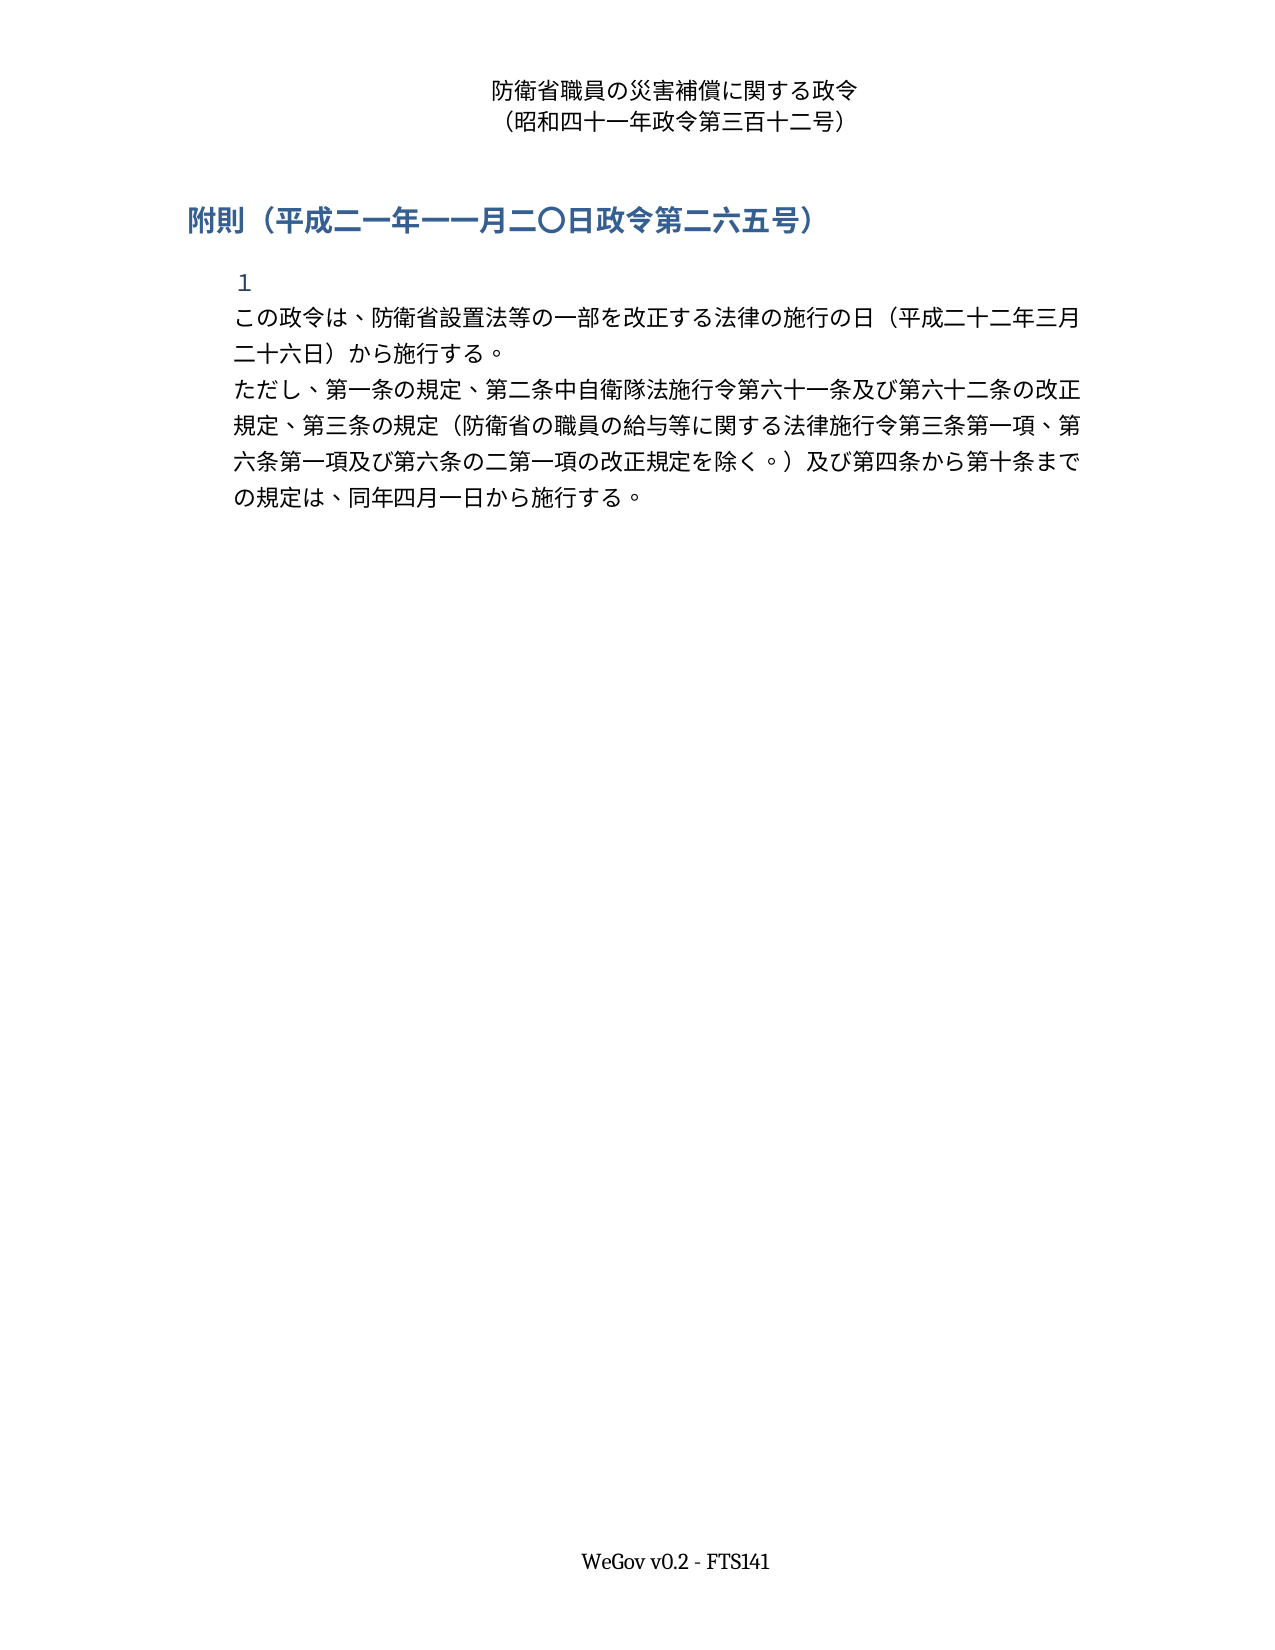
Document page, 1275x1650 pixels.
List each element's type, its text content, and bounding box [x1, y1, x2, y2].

subtitle 附則（平成二一年一一月二〇日政令第二六五号） [187, 200, 1087, 240]
text この政令は、防衛省設置法等の一部を改正する法律の施行の日（平成二十二年三月二十六日）から施行する。 ただし、第一条の規定、第二条中自衛隊法施行令第六十一条及び第六十二条の改正規定、第三条の規定（防衛省の職員の給与等に関する法律施行令第三条第一項、第六条第一項及び第六条の二第一項の改正規定を除く。）及び第四条から第十条までの規定は、同年四月一日から施行する。 [233, 302, 1087, 513]
subtitle １ [233, 266, 1087, 298]
